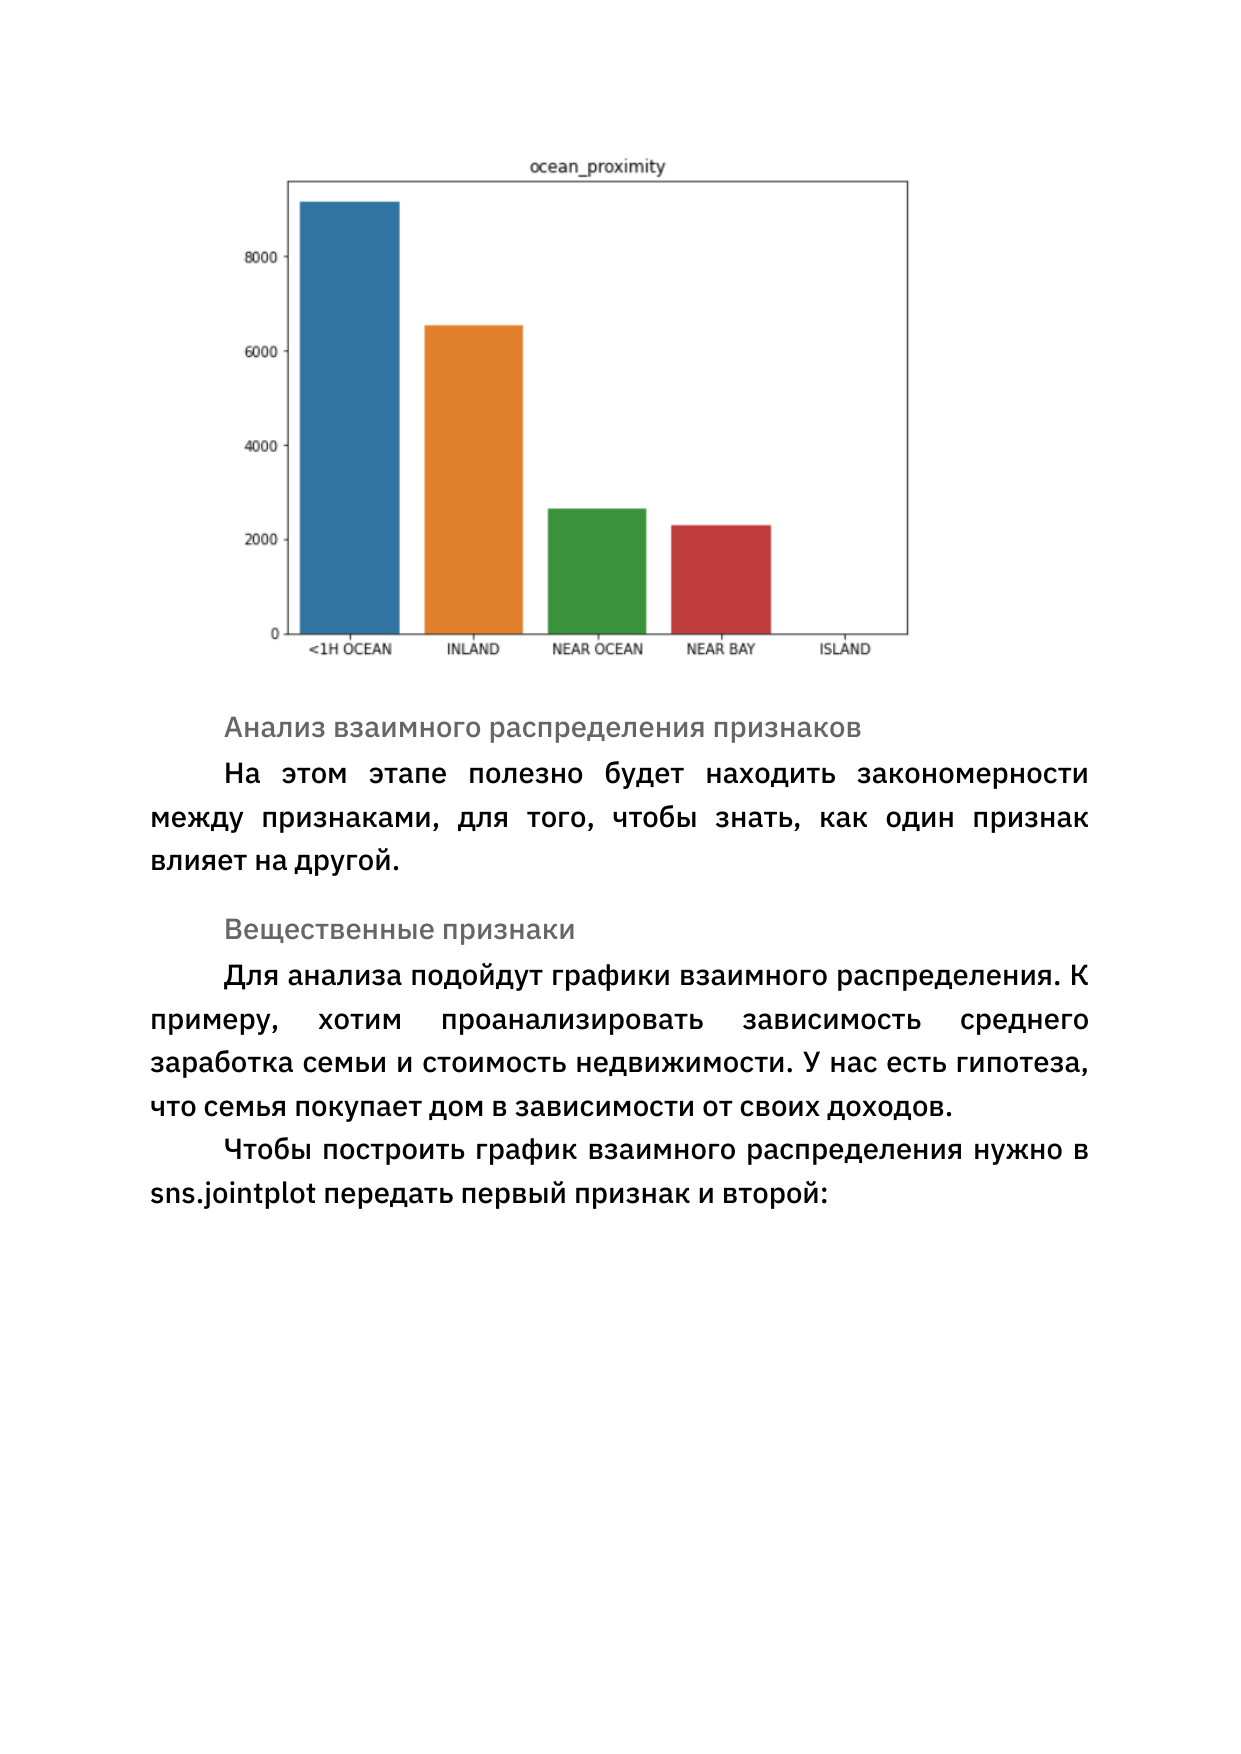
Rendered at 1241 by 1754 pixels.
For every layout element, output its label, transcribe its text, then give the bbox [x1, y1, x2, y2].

picture [223, 150, 921, 675]
text На этом этапе полезно будет находить закономерности между признаками, для того, чтобы знать, как один признак влияет на другой. [150, 754, 1090, 879]
text Для анализа подойдут графики взаимного распределения. К примеру, хотим проанализировать зависимость среднего заработка семьи и стоимость недвижимости. У нас есть гипотеза, что семья покупает дом в зависимости от своих доходов. [150, 956, 1090, 1124]
subtitle Вещественные признаки [150, 909, 1090, 947]
text Чтобы построить график взаимного распределения нужно в sns.jointplot передать первый признак и второй: [150, 1130, 1090, 1211]
subtitle Анализ взаимного распределения признаков [150, 708, 1090, 746]
